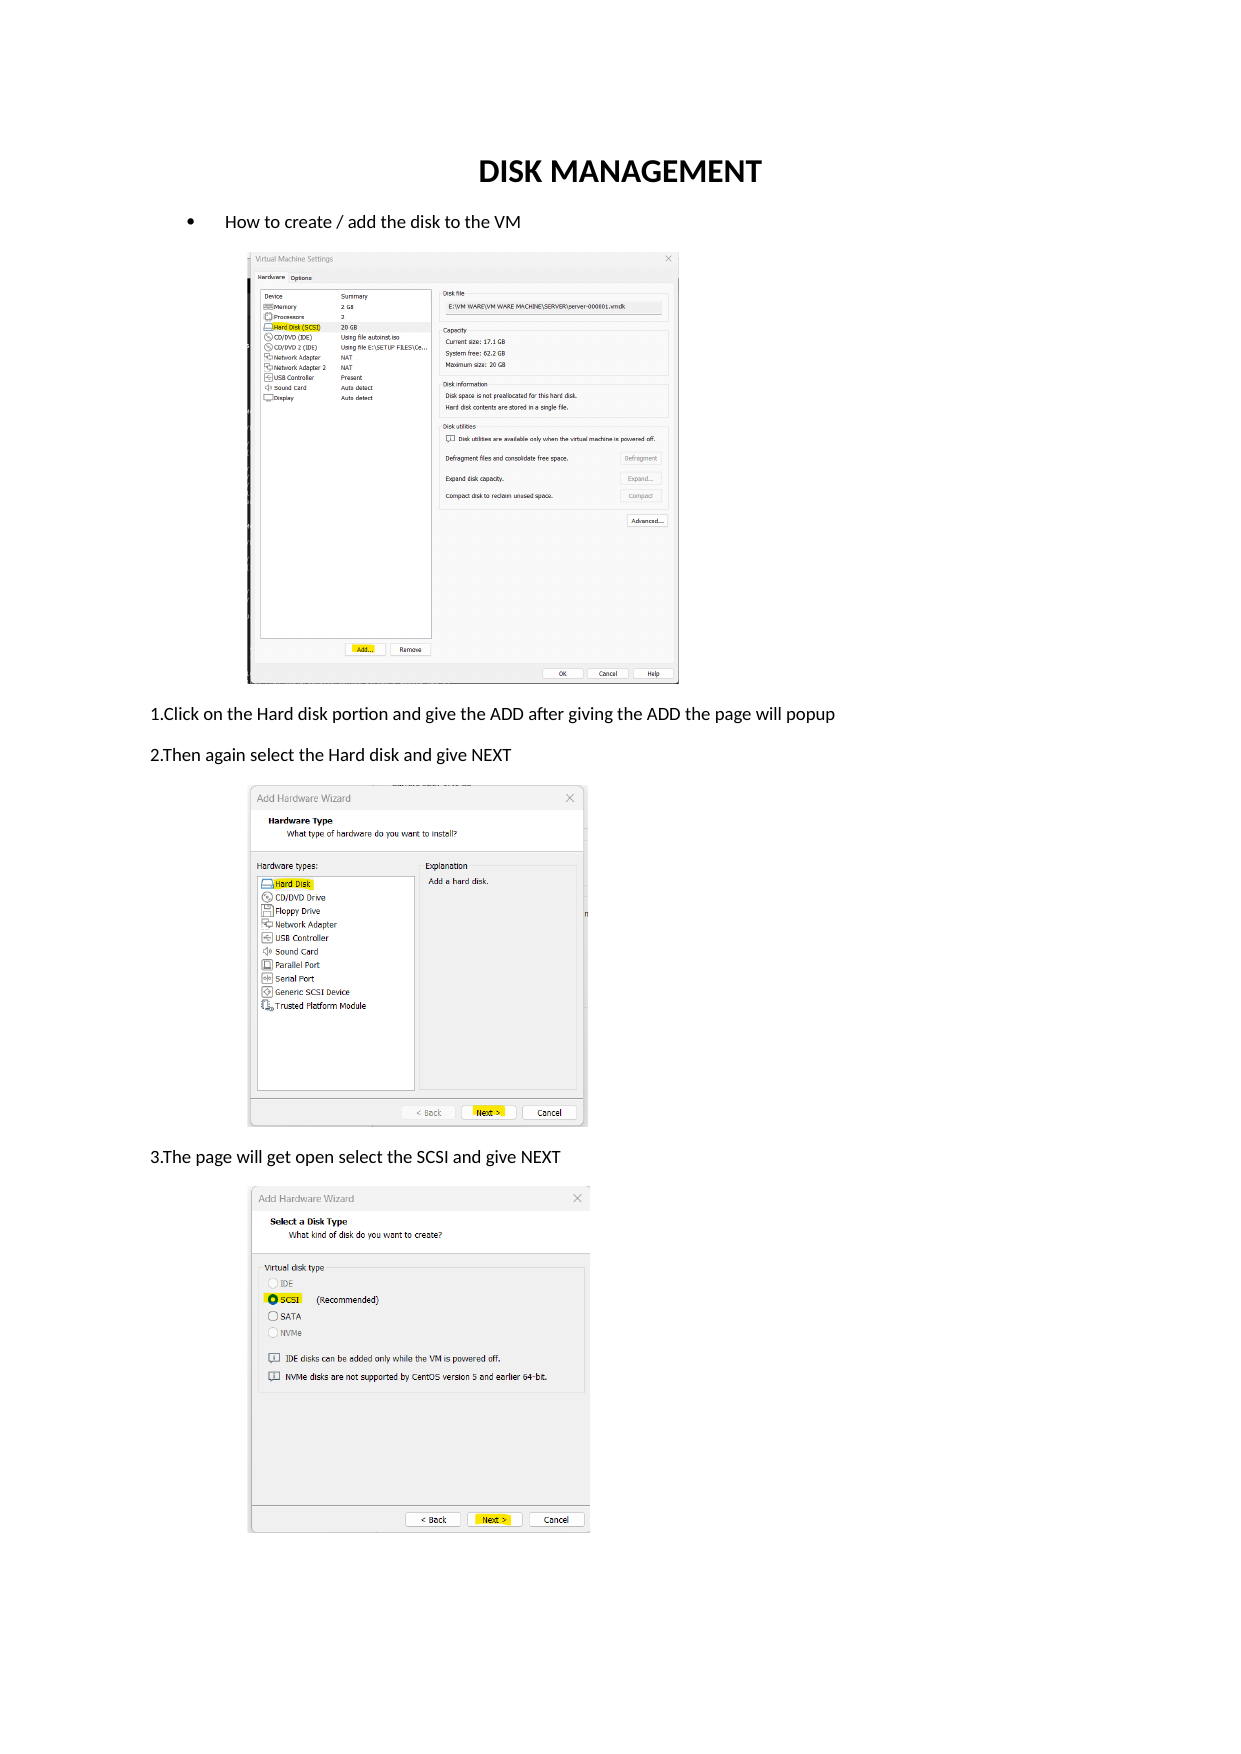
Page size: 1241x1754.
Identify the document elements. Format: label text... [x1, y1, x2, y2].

list How to create / add the disk to the VM [187, 211, 1090, 233]
picture [247, 785, 589, 1127]
text 2.Then again select the Hard disk and give NEXT [150, 743, 1090, 766]
text 1.Click on the Hard disk portion and give the ADD after giving the ADD the page will popup [150, 702, 1090, 725]
picture [247, 252, 679, 684]
text 3.The page will get open select the SCSI and give NEXT [150, 1145, 1090, 1168]
picture [247, 1186, 591, 1533]
text DISK MANAGEMENT [150, 150, 1090, 191]
